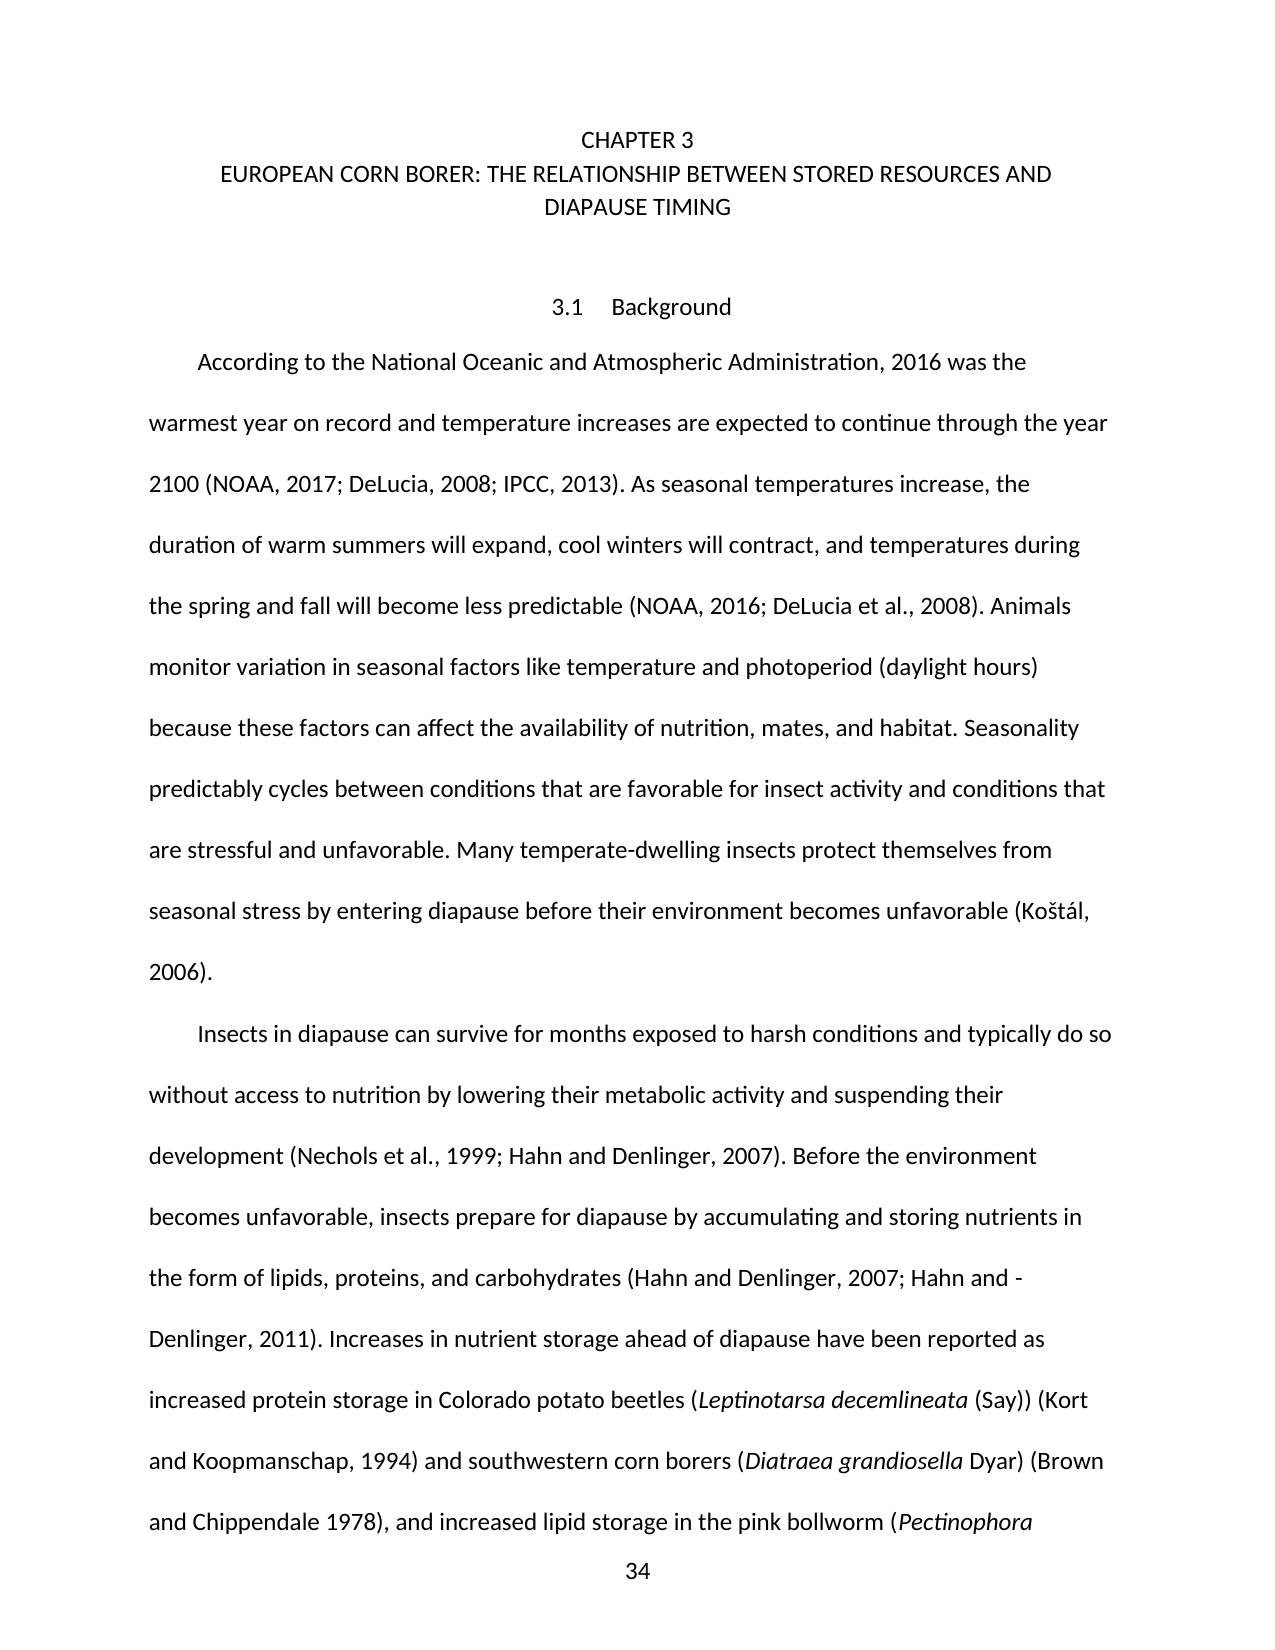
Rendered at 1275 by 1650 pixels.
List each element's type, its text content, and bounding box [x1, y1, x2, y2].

text DIAPAUSE TIMING [150, 191, 1125, 222]
text According to the National Oceanic and Atmospheric Administration, 2016 was the warmest year on record and temperature increases are expected to continue through the year 2100 (NOAA, 2017; DeLucia, 2008; IPCC, 2013). As seasonal temperatures increase, the duration of warm summers will expand, cool winters will contract, and temperatures during the spring and fall will become less predictable (NOAA, 2016; DeLucia et al., 2008). Animals monitor variation in seasonal factors like temperature and photoperiod (daylight hours) because these factors can affect the availability of nutrition, mates, and habitat. Seasonality predictably cycles between conditions that are favorable for insect activity and conditions that are stressful and unfavorable. Many temperate-dwelling insects protect themselves from seasonal stress by entering diapause before their environment becomes unfavorable (Koštál, 2006). [148, 346, 1116, 987]
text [148, 1018, 1116, 1537]
text CHAPTER 3 [150, 124, 1125, 155]
text 3.1 Background [150, 291, 1133, 322]
text EUROPEAN CORN BORER: THE RELATIONSHIP BETWEEN STORED RESOURCES AND [148, 158, 1124, 188]
